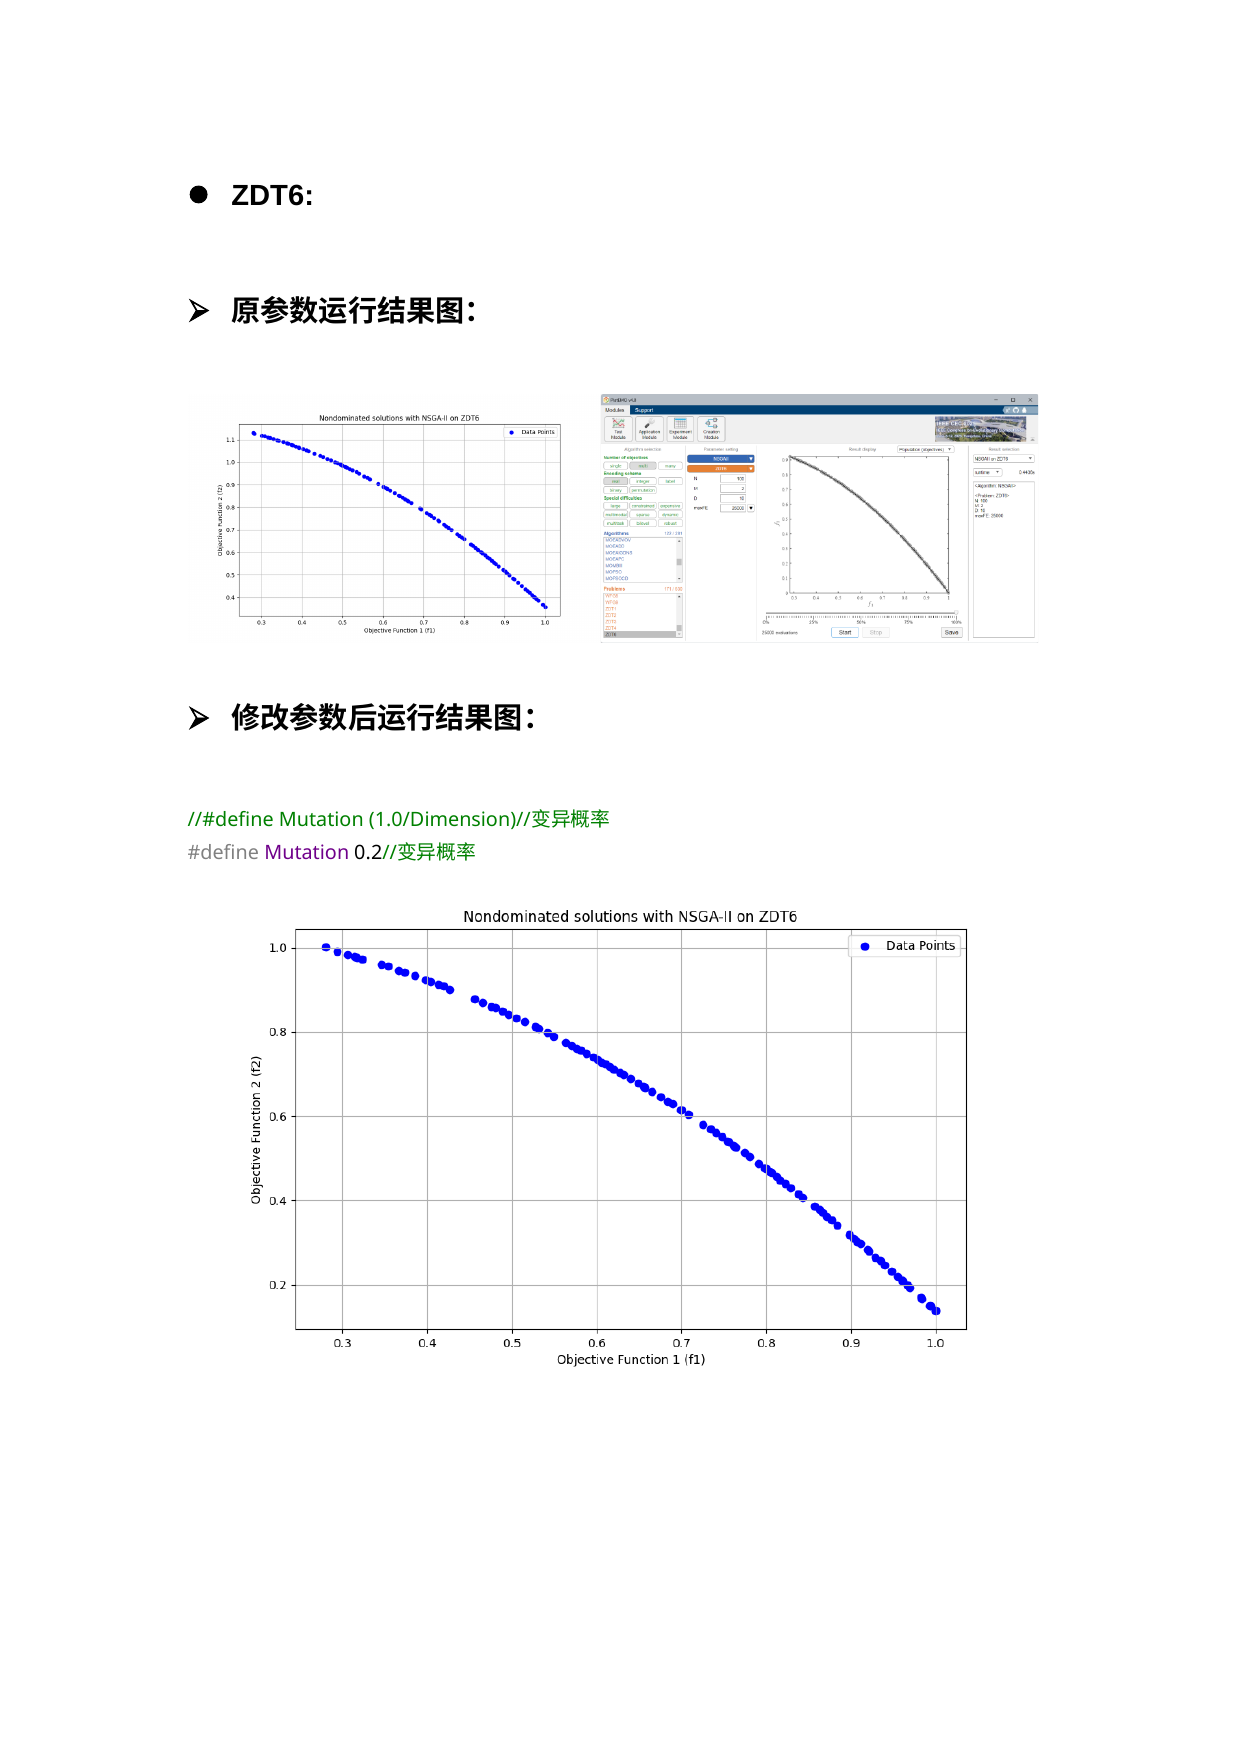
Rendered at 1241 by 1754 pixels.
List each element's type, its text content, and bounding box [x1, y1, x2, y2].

picture [187, 394, 1039, 643]
subtitle 原参数运行结果图： [187, 276, 1053, 341]
text //#define Mutation (1.0/Dimension)//变异概率 [187, 802, 1053, 834]
text #define Mutation 0.2//变异概率 [187, 834, 1053, 867]
subtitle ZDT6: [187, 162, 1053, 227]
subtitle 修改参数后运行结果图： [187, 683, 1053, 748]
picture [187, 866, 1052, 1386]
